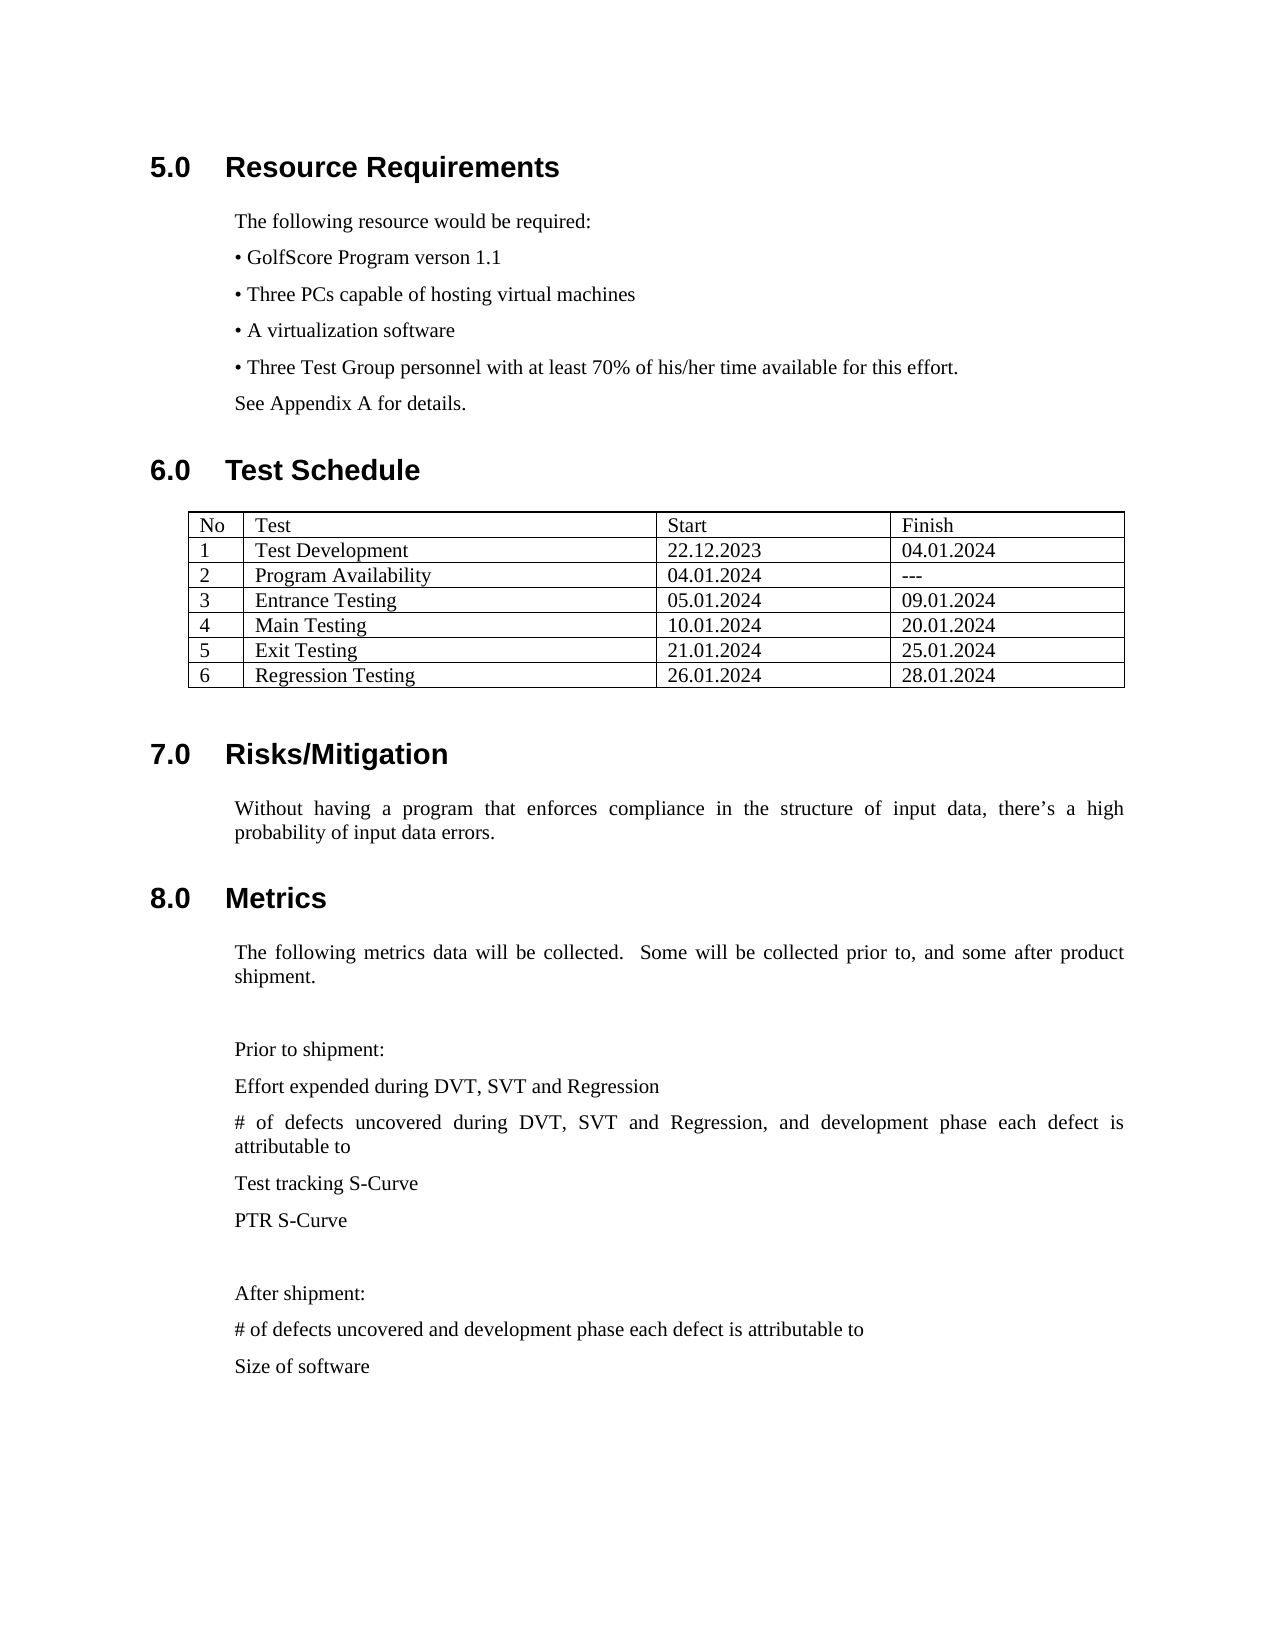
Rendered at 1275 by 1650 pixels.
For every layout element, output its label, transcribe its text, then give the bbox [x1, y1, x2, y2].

table_cell 6 [189, 663, 243, 687]
table_cell Regression Testing [244, 663, 656, 687]
text Test tracking S-Curve [234, 1171, 1125, 1195]
text Effort expended during DVT, SVT and Regression [234, 1074, 1125, 1098]
table_cell 20.01.2024 [891, 613, 1124, 637]
text # of defects uncovered and development phase each defect is attributable to [234, 1317, 1125, 1341]
table_cell 04.01.2024 [657, 563, 890, 587]
table_cell 2 [189, 563, 243, 587]
text Without having a program that enforces compliance in the structure of input data, there’s a high probability of input data errors. [234, 796, 1125, 844]
table_cell Program Availability [244, 563, 656, 587]
table_cell 4 [189, 613, 243, 637]
table_cell --- [891, 563, 1124, 587]
text The following metrics data will be collected. Some will be collected prior to, and some after product shipment. [234, 940, 1125, 988]
table_cell 22.12.2023 [657, 538, 890, 562]
text Size of software [234, 1354, 1125, 1378]
table_cell 28.01.2024 [891, 663, 1124, 687]
text • Three Test Group personnel with at least 70% of his/her time available for this effort. [234, 355, 1125, 379]
table_cell 09.01.2024 [891, 588, 1124, 612]
text Prior to shipment: [234, 1037, 1125, 1061]
table_cell 5 [189, 638, 243, 662]
table_header Test [244, 513, 656, 537]
subtitle Metrics [150, 881, 1125, 915]
text PTR S-Curve [234, 1207, 1125, 1232]
subtitle Risks/Mitigation [150, 737, 1125, 771]
text The following resource would be required: [234, 208, 1125, 233]
table_cell Test Development [244, 538, 656, 562]
table_cell 26.01.2024 [657, 663, 890, 687]
table_cell Main Testing [244, 613, 656, 637]
table_cell 21.01.2024 [657, 638, 890, 662]
table_cell 1 [189, 538, 243, 562]
table_cell Exit Testing [244, 638, 656, 662]
subtitle Test Schedule [150, 453, 1125, 486]
text • A virtualization software [234, 318, 1125, 342]
table_header Finish [891, 513, 1124, 537]
table_cell 3 [189, 588, 243, 612]
text • Three PCs capable of hosting virtual machines [234, 282, 1125, 306]
table_header Start [657, 513, 890, 537]
table_cell 10.01.2024 [657, 613, 890, 637]
table_cell Entrance Testing [244, 588, 656, 612]
text After shipment: [234, 1281, 1125, 1305]
text # of defects uncovered during DVT, SVT and Regression, and development phase each defect is attributable to [234, 1110, 1125, 1158]
table_cell 25.01.2024 [891, 638, 1124, 662]
table_header No [189, 513, 243, 537]
text • GolfScore Program verson 1.1 [234, 245, 1125, 269]
table_cell 05.01.2024 [657, 588, 890, 612]
text See Appendix A for details. [234, 391, 1125, 415]
subtitle Resource Requirements [150, 150, 1125, 183]
table_cell 04.01.2024 [891, 538, 1124, 562]
